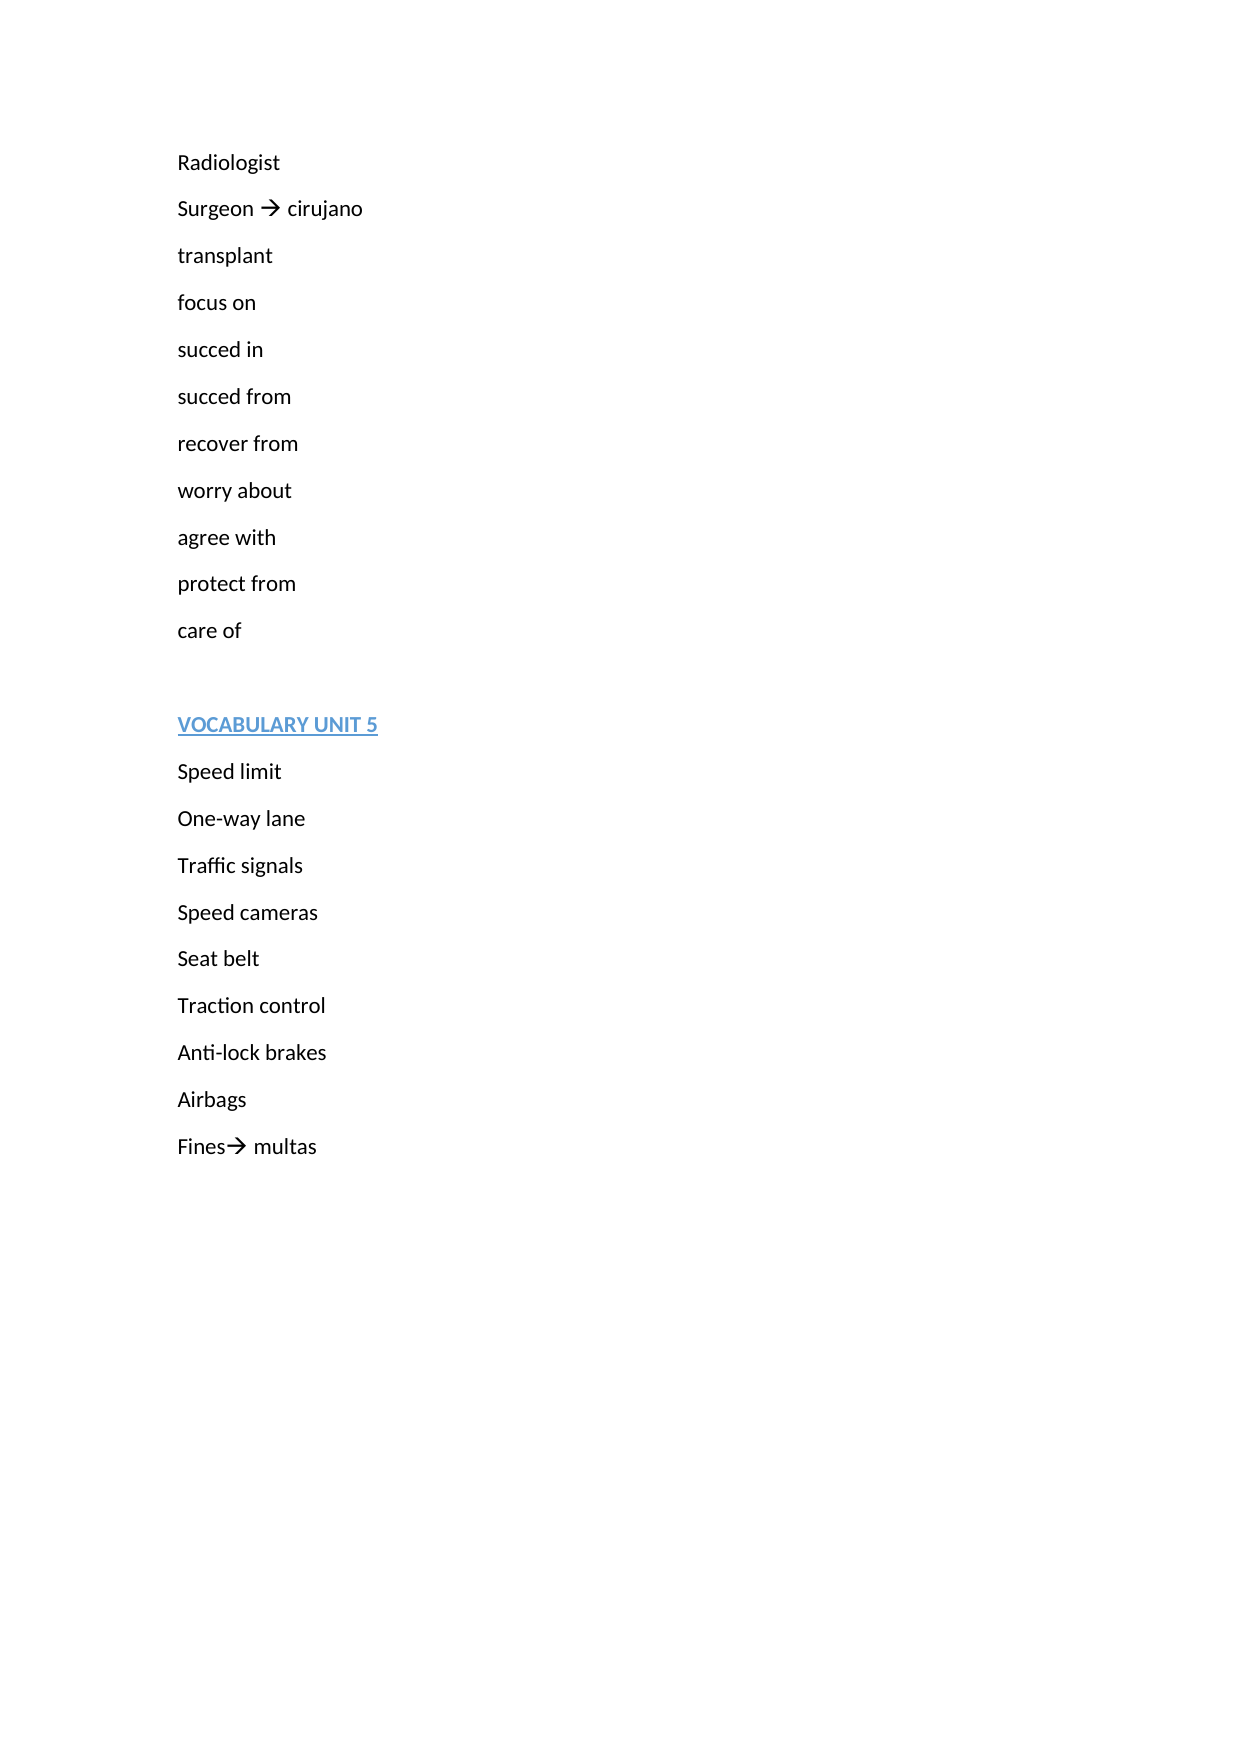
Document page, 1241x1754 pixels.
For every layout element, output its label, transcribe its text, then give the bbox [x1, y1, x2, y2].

text Speed limit [177, 757, 1063, 785]
text protect from [177, 569, 1063, 597]
text recover from [177, 429, 1063, 457]
text One-way lane [177, 804, 1063, 832]
text Anti-lock brakes [177, 1038, 1063, 1066]
text Traffic signals [177, 851, 1063, 879]
text Fines multas [177, 1132, 1063, 1160]
text Traction control [177, 991, 1063, 1019]
text care of [177, 616, 1063, 644]
text VOCABULARY UNIT 5 [177, 710, 1063, 738]
text succed from [177, 382, 1063, 410]
text succed in [177, 335, 1063, 363]
text agree with [177, 523, 1063, 551]
text Seat belt [177, 944, 1063, 972]
text focus on [177, 288, 1063, 316]
text Speed cameras [177, 898, 1063, 926]
text Radiologist [177, 148, 1063, 176]
text Surgeon cirujano [177, 194, 1063, 222]
text transplant [177, 241, 1063, 269]
text Airbags [177, 1085, 1063, 1113]
text worry about [177, 476, 1063, 504]
